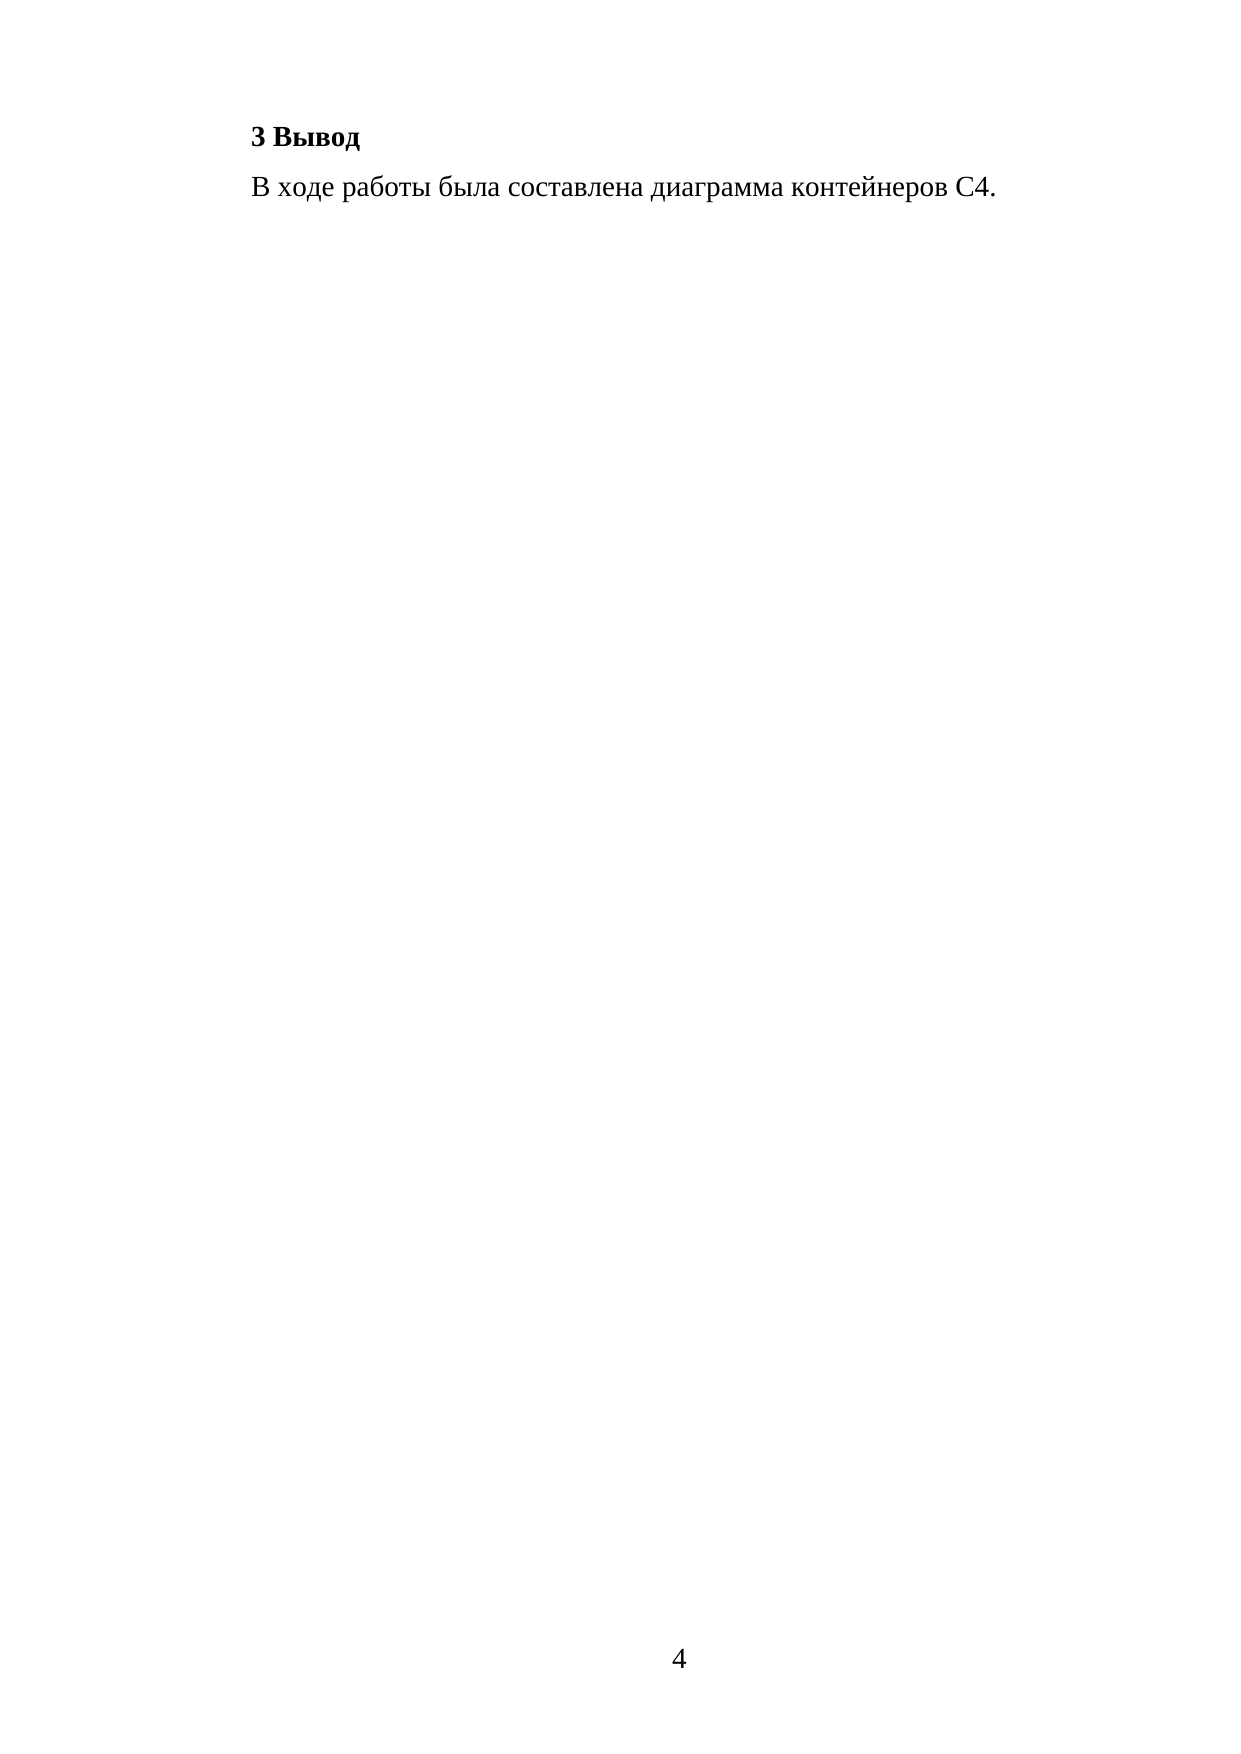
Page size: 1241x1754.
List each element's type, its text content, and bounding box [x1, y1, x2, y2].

text 3 Вывод [177, 118, 1181, 153]
text В ходе работы была составлена диаграмма контейнеров C4. [177, 168, 1181, 203]
